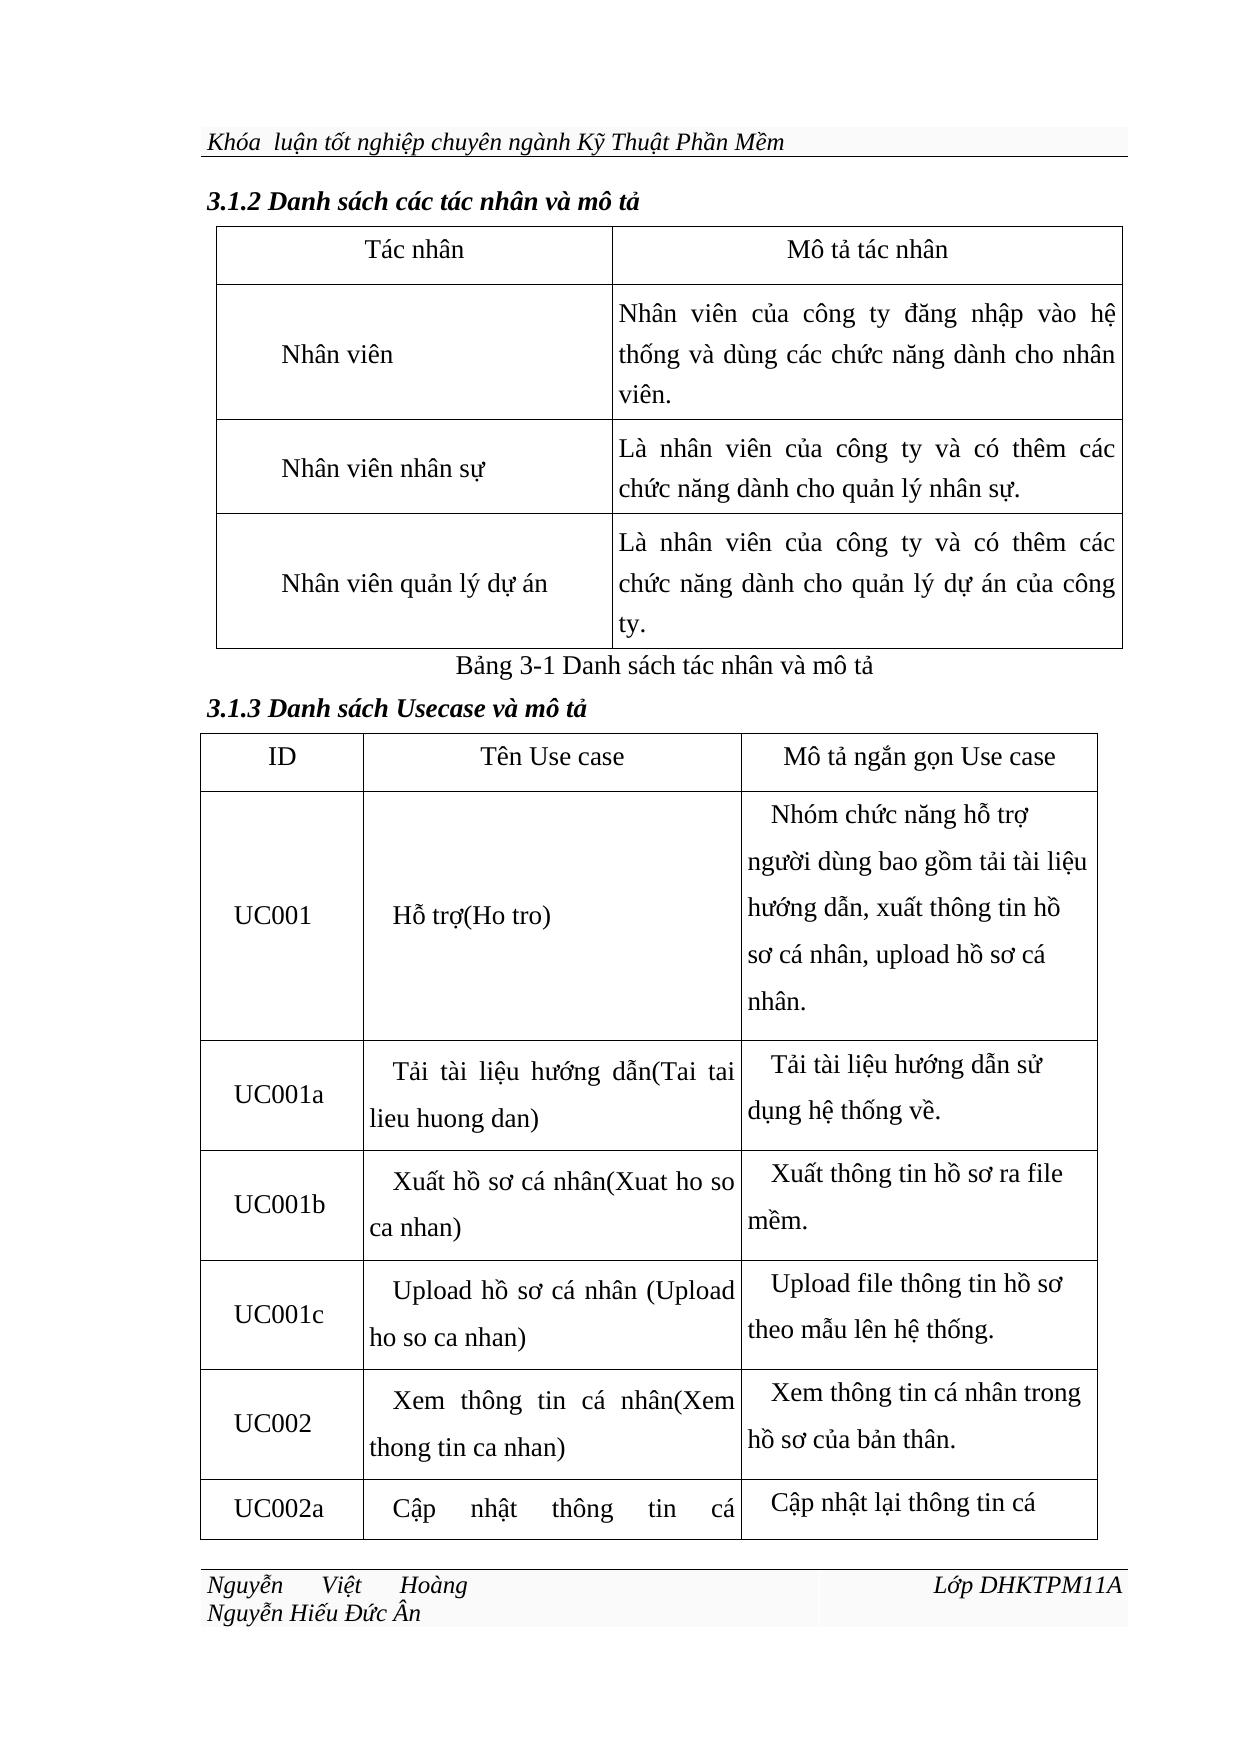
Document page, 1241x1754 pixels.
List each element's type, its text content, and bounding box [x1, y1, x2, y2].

table_cell UC001 [201, 792, 363, 1040]
table_cell Xem thông tin cá nhân trong hồ sơ của bản thân. [742, 1370, 1097, 1479]
table_cell UC001c [201, 1261, 363, 1369]
table_cell Nhân viên của công ty đăng nhập vào hệ thống và dùng các chức năng dành cho nhân viên. [613, 285, 1122, 418]
table_cell Nhóm chức năng hỗ trợ người dùng bao gồm tải tài liệu hướng dẫn, xuất thông tin hồ sơ cá nhân, upload hồ sơ cá nhân. [742, 792, 1097, 1040]
table_cell Xem thông tin cá nhân(Xem thong tin ca nhan) [364, 1370, 741, 1479]
table_header Mô tả ngắn gọn Use case [742, 734, 1097, 791]
table_header Mô tả tác nhân [613, 227, 1122, 284]
table_header Tác nhân [217, 227, 612, 284]
table_cell Tải tài liệu hướng dẫn sử dụng hệ thống về. [742, 1041, 1097, 1150]
table_cell UC002a [201, 1480, 363, 1539]
table_cell Cập nhật thông tin cá nhân(Cap nhat thong tin ca nhan) [364, 1480, 741, 1539]
table_cell Upload file thông tin hồ sơ theo mẫu lên hệ thống. [742, 1261, 1097, 1369]
table_cell Hỗ trợ(Ho tro) [364, 792, 741, 1040]
table_cell UC002 [201, 1370, 363, 1479]
table_header ID [201, 734, 363, 791]
table_cell Tải tài liệu hướng dẫn(Tai tai lieu huong dan) [364, 1041, 741, 1150]
table_cell Là nhân viên của công ty và có thêm các chức năng dành cho quản lý nhân sự. [613, 420, 1122, 513]
table_cell UC001a [201, 1041, 363, 1150]
table_header Tên Use case [364, 734, 741, 791]
subtitle Danh sách các tác nhân và mô tả [207, 185, 1122, 216]
table_cell Xuất thông tin hồ sơ ra file mềm. [742, 1151, 1097, 1259]
subtitle Danh sách Usecase và mô tả [207, 692, 1122, 723]
table_cell Là nhân viên của công ty và có thêm các chức năng dành cho quản lý dự án của công ty. [613, 514, 1122, 648]
table_cell Nhân viên quản lý dự án [217, 514, 612, 648]
table_cell Upload hồ sơ cá nhân (Upload ho so ca nhan) [364, 1261, 741, 1369]
table_cell UC001b [201, 1151, 363, 1259]
table_cell Nhân viên [217, 285, 612, 418]
table_cell Cập nhật lại thông tin cá nhân trong hồ sơ của bản thân. [742, 1480, 1097, 1539]
table_cell Nhân viên nhân sự [217, 420, 612, 513]
table_cell Xuất hồ sơ cá nhân(Xuat ho so ca nhan) [364, 1151, 741, 1259]
